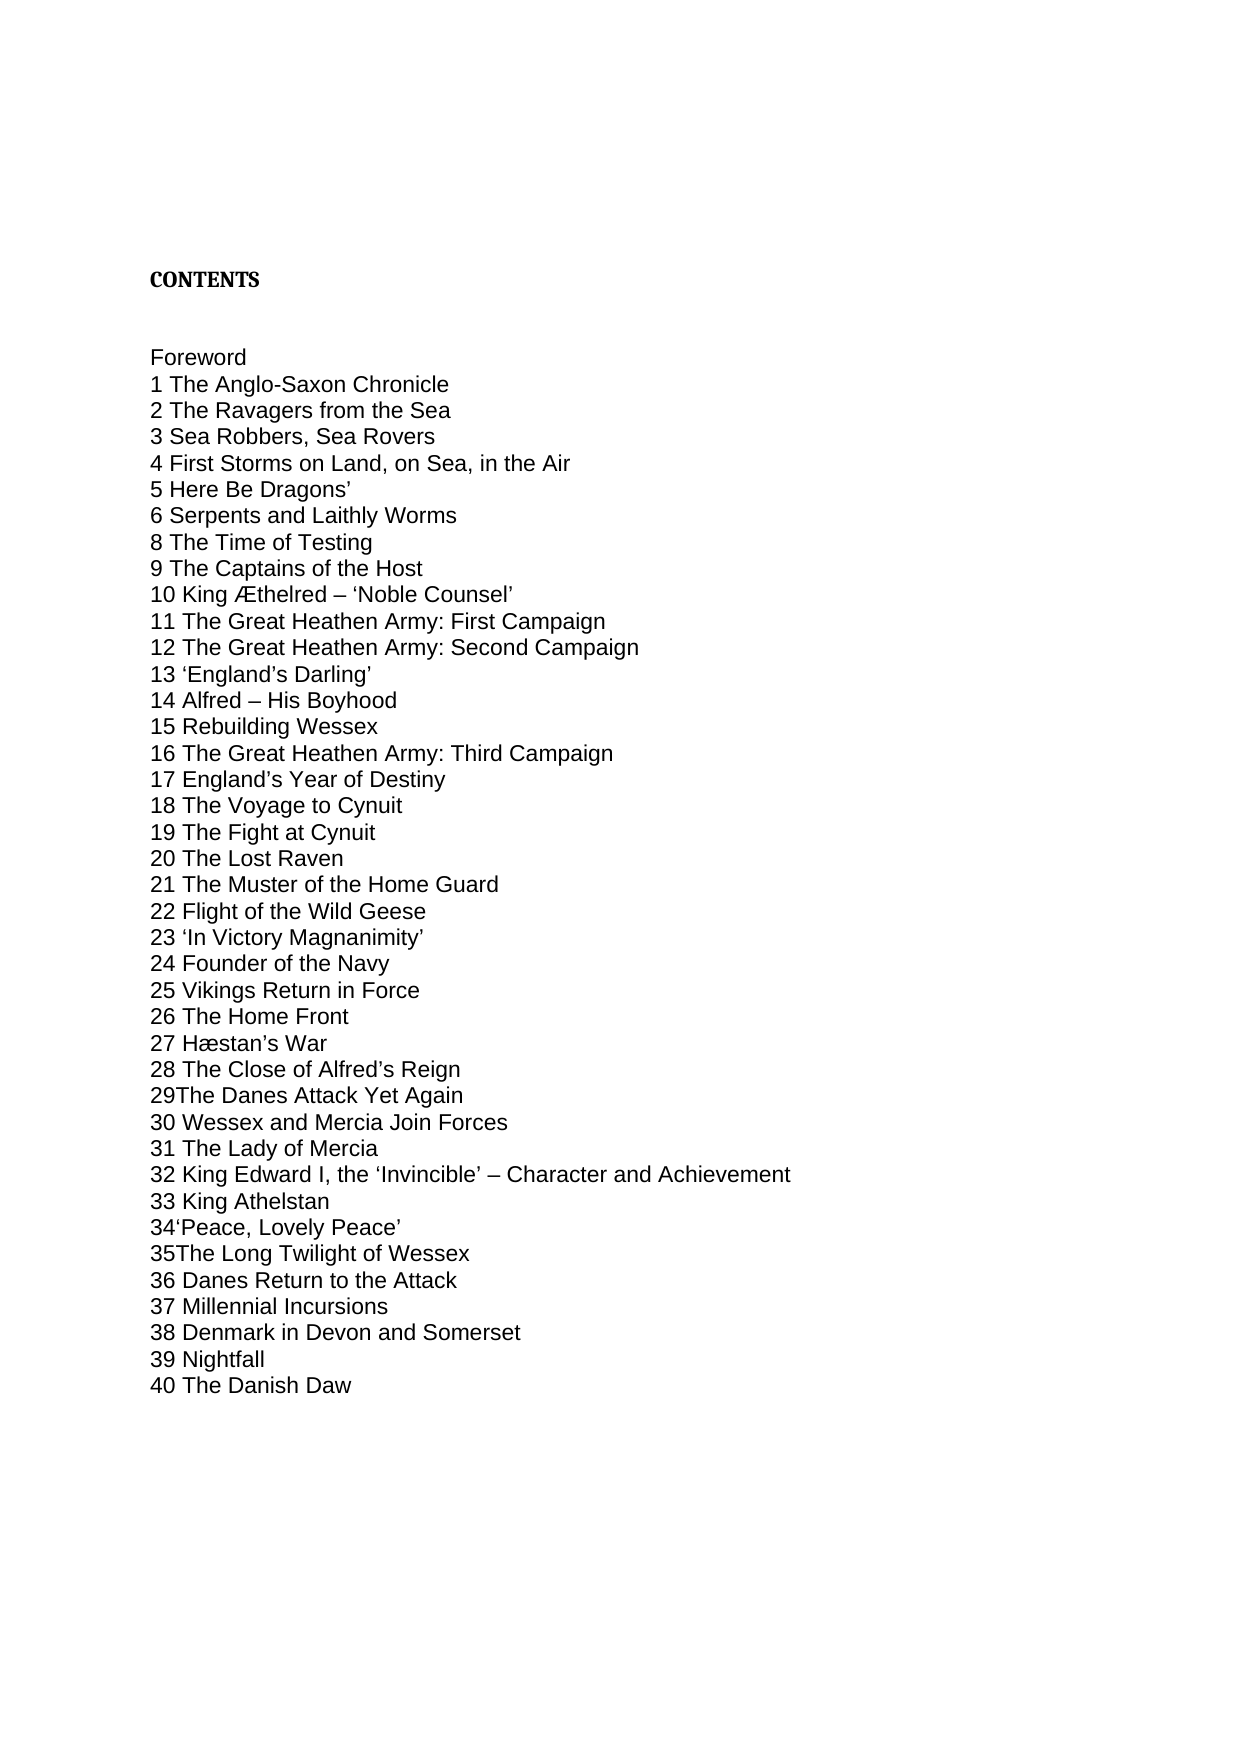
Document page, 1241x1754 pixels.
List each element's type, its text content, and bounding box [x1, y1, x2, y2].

text 1 The Anglo-Saxon Chronicle [150, 371, 1090, 397]
text 27 Hæstan’s War [150, 1029, 1090, 1056]
text 4 First Storms on Land, on Sea, in the Air [150, 450, 1090, 476]
text 34‘Peace, Lovely Peace’ [150, 1214, 1090, 1240]
text 19 The Fight at Cynuit [150, 819, 1090, 845]
text 5 Here Be Dragons’ [150, 476, 1090, 502]
text 33 King Athelstan [150, 1188, 1090, 1214]
text 40 The Danish Daw [150, 1372, 1090, 1398]
text 25 Vikings Return in Force [150, 977, 1090, 1003]
text 35The Long Twilight of Wessex [150, 1240, 1090, 1267]
text 9 The Captains of the Host [150, 555, 1090, 581]
subtitle CONTENTS [150, 267, 1090, 293]
text 20 The Lost Raven [150, 845, 1090, 871]
text 21 The Muster of the Home Guard [150, 871, 1090, 898]
text 12 The Great Heathen Army: Second Campaign [150, 634, 1090, 661]
text 3 Sea Robbers, Sea Rovers [150, 423, 1090, 450]
text 17 England’s Year of Destiny [150, 766, 1090, 792]
text 10 King Æthelred – ‘Noble Counsel’ [150, 581, 1090, 608]
text 38 Denmark in Devon and Somerset [150, 1319, 1090, 1346]
text 13 ‘England’s Darling’ [150, 661, 1090, 687]
text 29The Danes Attack Yet Again [150, 1082, 1090, 1108]
text 18 The Voyage to Cynuit [150, 792, 1090, 819]
text 8 The Time of Testing [150, 529, 1090, 555]
text 6 Serpents and Laithly Worms [150, 502, 1090, 529]
text 15 Rebuilding Wessex [150, 713, 1090, 739]
text 32 King Edward I, the ‘Invincible’ – Character and Achievement [150, 1161, 1090, 1188]
text 39 Nightfall [150, 1346, 1090, 1372]
text 2 The Ravagers from the Sea [150, 397, 1090, 423]
text 23 ‘In Victory Magnanimity’ [150, 924, 1090, 950]
text 14 Alfred – His Boyhood [150, 687, 1090, 713]
text 37 Millennial Incursions [150, 1293, 1090, 1319]
text 16 The Great Heathen Army: Third Campaign [150, 739, 1090, 766]
text 24 Founder of the Navy [150, 950, 1090, 977]
text 22 Flight of the Wild Geese [150, 898, 1090, 924]
text 28 The Close of Alfred’s Reign [150, 1056, 1090, 1082]
text 31 The Lady of Mercia [150, 1135, 1090, 1161]
text 36 Danes Return to the Attack [150, 1267, 1090, 1293]
text 26 The Home Front [150, 1003, 1090, 1029]
text Foreword [150, 344, 1090, 371]
text 30 Wessex and Mercia Join Forces [150, 1108, 1090, 1135]
text 11 The Great Heathen Army: First Campaign [150, 608, 1090, 634]
